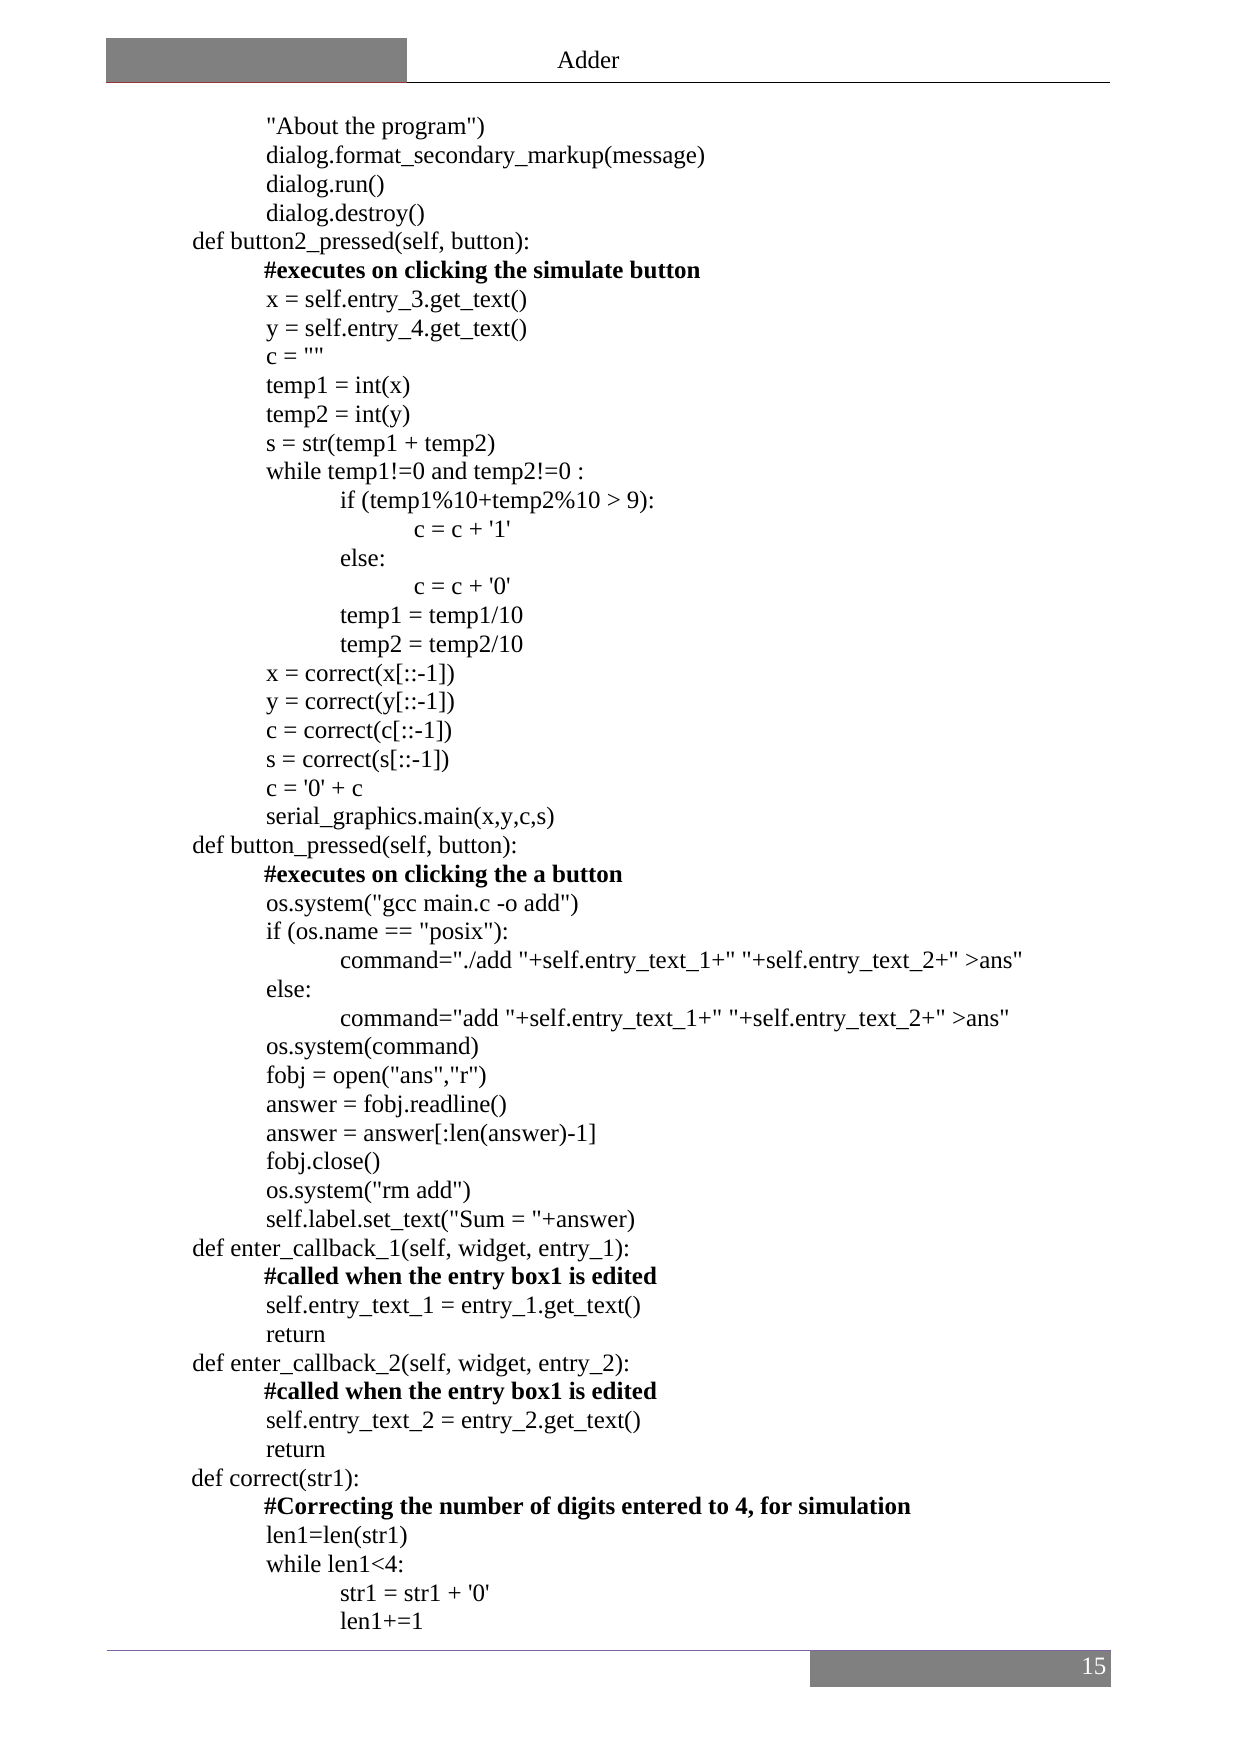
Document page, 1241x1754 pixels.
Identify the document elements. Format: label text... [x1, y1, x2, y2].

text self.entry_text_2 = entry_2.get_text() [118, 1405, 1122, 1434]
text def button2_pressed(self, button): [118, 226, 1122, 255]
text command="./add "+self.entry_text_1+" "+self.entry_text_2+" >ans" [118, 945, 1122, 974]
text command="add "+self.entry_text_1+" "+self.entry_text_2+" >ans" [118, 1003, 1122, 1031]
text return [118, 1434, 1122, 1463]
text c = c + '1' [118, 514, 1122, 543]
text y = self.entry_4.get_text() [118, 313, 1122, 341]
text os.system(command) [118, 1031, 1122, 1060]
text while len1<4: [118, 1549, 1122, 1578]
text #executes on clicking the simulate button [191, 255, 1122, 284]
text temp2 = int(y) [118, 399, 1122, 428]
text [118, 111, 1122, 140]
text y = correct(y[::-1]) [118, 686, 1122, 715]
text c = c + '0' [118, 571, 1122, 600]
text x = self.entry_3.get_text() [118, 284, 1122, 313]
text len1+=1 [118, 1606, 1122, 1635]
text else: [118, 543, 1122, 571]
text temp1 = temp1/10 [118, 600, 1122, 629]
text dialog.destroy() [118, 198, 1122, 226]
text #called when the entry box1 is edited [191, 1261, 1122, 1290]
text def correct(str1): [118, 1463, 1122, 1491]
text os.system("gcc main.c -o add") [118, 888, 1122, 916]
text def enter_callback_1(self, widget, entry_1): [118, 1233, 1122, 1261]
text answer = answer[:len(answer)-1] [118, 1118, 1122, 1146]
text c = "" [118, 341, 1122, 370]
text #Correcting the number of digits entered to 4, for simulation [191, 1491, 1122, 1520]
text fobj.close() [118, 1146, 1122, 1175]
text s = correct(s[::-1]) [118, 744, 1122, 773]
text #executes on clicking the a button [191, 859, 1122, 888]
text s = str(temp1 + temp2) [118, 428, 1122, 456]
text self.entry_text_1 = entry_1.get_text() [118, 1290, 1122, 1319]
text else: [118, 974, 1122, 1003]
text os.system("rm add") [118, 1175, 1122, 1204]
text len1=len(str1) [118, 1520, 1122, 1549]
text dialog.format_secondary_markup(message) [118, 140, 1122, 169]
text dialog.run() [118, 169, 1122, 198]
text return [118, 1319, 1122, 1348]
text serial_graphics.main(x,y,c,s) [118, 801, 1122, 830]
text temp1 = int(x) [118, 370, 1122, 399]
text str1 = str1 + '0' [118, 1578, 1122, 1606]
text c = correct(c[::-1]) [118, 715, 1122, 744]
text if (temp1%10+temp2%10 > 9): [118, 485, 1122, 514]
text c = '0' + c [118, 773, 1122, 801]
text x = correct(x[::-1]) [118, 658, 1122, 686]
text #called when the entry box1 is edited [191, 1376, 1122, 1405]
text self.label.set_text("Sum = "+answer) [118, 1204, 1122, 1233]
text temp2 = temp2/10 [118, 629, 1122, 658]
text def enter_callback_2(self, widget, entry_2): [118, 1348, 1122, 1376]
text answer = fobj.readline() [118, 1089, 1122, 1118]
text if (os.name == "posix"): [118, 916, 1122, 945]
text while temp1!=0 and temp2!=0 : [118, 456, 1122, 485]
text def button_pressed(self, button): [118, 830, 1122, 859]
text fobj = open("ans","r") [118, 1060, 1122, 1089]
